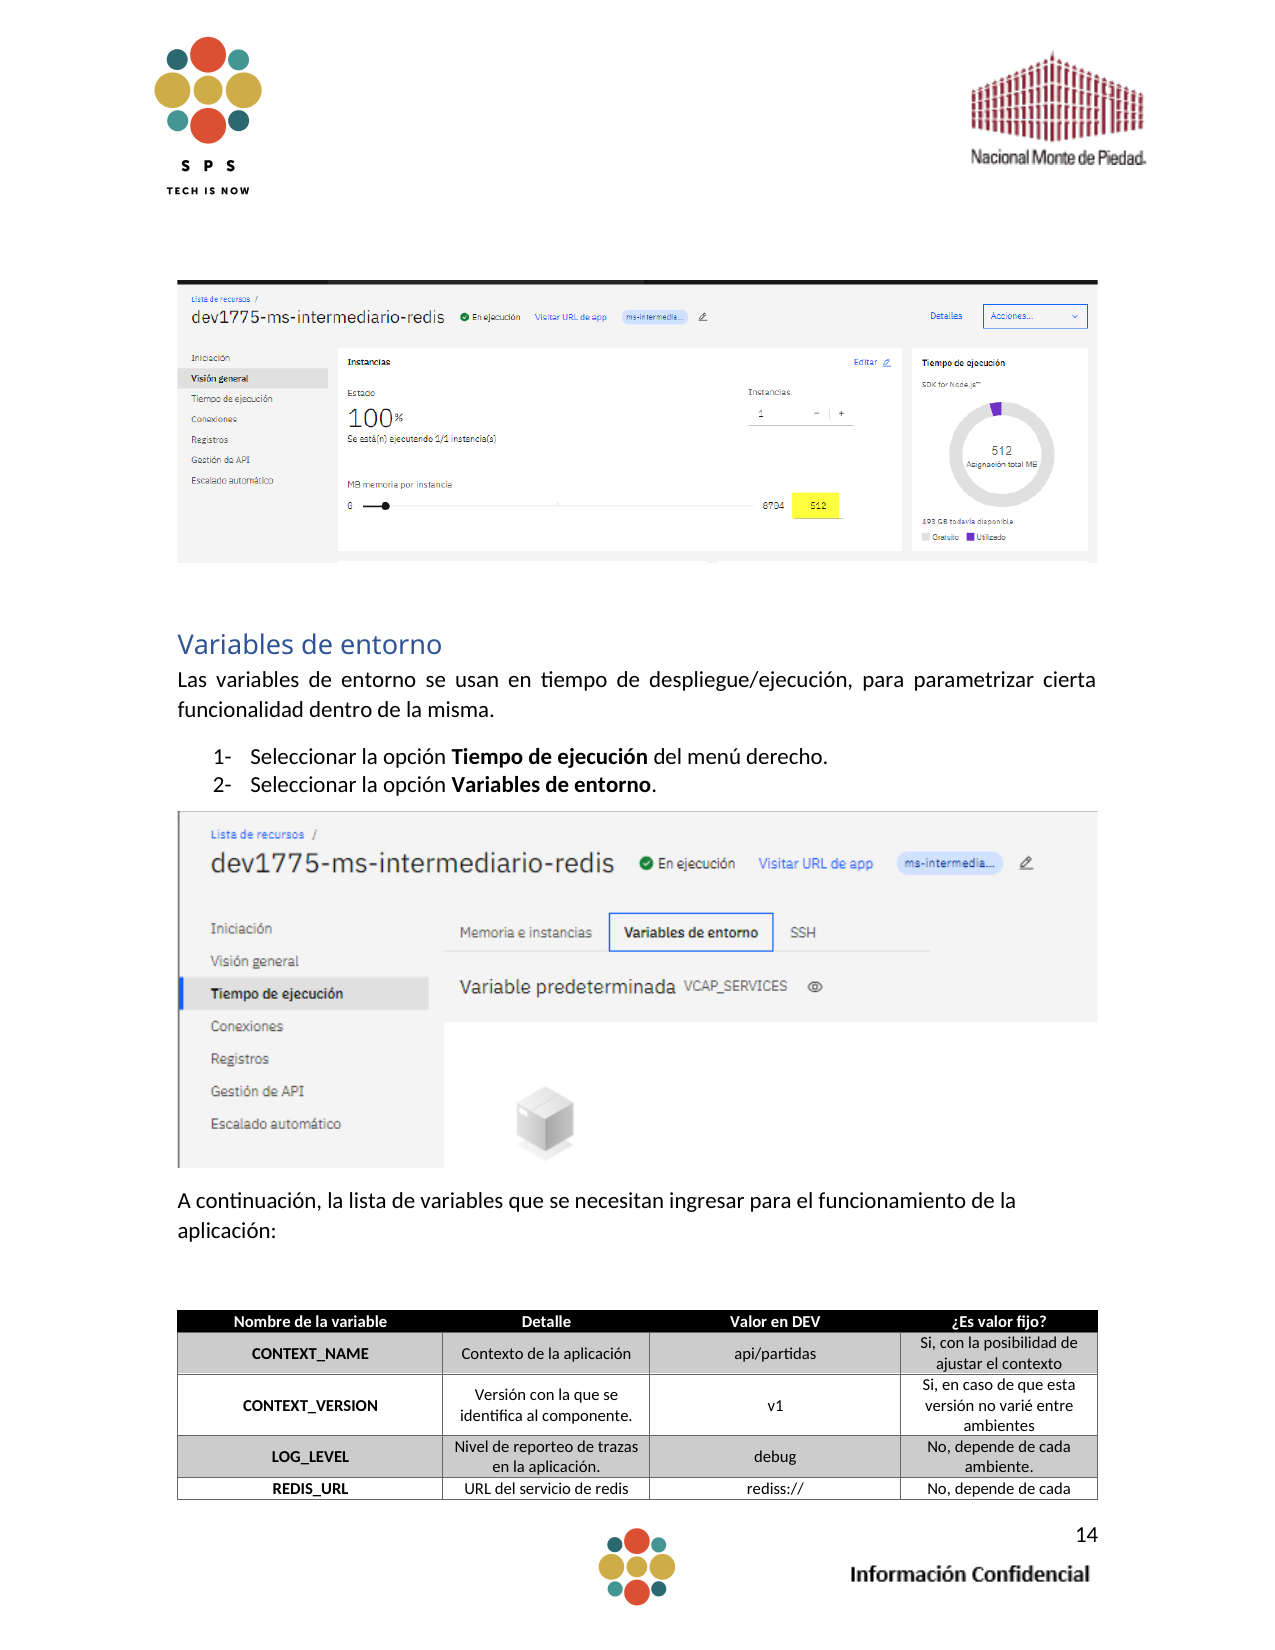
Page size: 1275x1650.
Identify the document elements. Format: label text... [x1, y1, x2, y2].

table_header Detalle [443, 1311, 649, 1332]
table_cell Versión con la que se identifica al componente. [443, 1375, 649, 1435]
picture [844, 1557, 1098, 1595]
table_cell api/partidas [650, 1333, 900, 1373]
table_cell LOG_LEVEL [178, 1436, 442, 1477]
table_cell debug [650, 1436, 900, 1477]
picture [177, 280, 1098, 563]
table_cell Si, en caso de que esta versión no varié entre ambientes [901, 1375, 1097, 1435]
list Seleccionar la opción Tiempo de ejecución del menú derecho. [213, 742, 1098, 771]
picture [177, 811, 1098, 1168]
text Las variables de entorno se usan en tiempo de despliegue/ejecución, para parametrizar cierta funcionalidad dentro de la misma. [177, 665, 1098, 724]
list Seleccionar la opción Variables de entorno. [213, 771, 1098, 798]
table_cell Si, con la posibilidad de ajustar el contexto [901, 1333, 1097, 1373]
table_header ¿Es valor fijo? [901, 1311, 1097, 1332]
picture [135, 13, 281, 218]
table_cell Nivel de reporteo de trazas en la aplicación. [443, 1436, 649, 1477]
text A continuación, la lista de variables que se necesitan ingresar para el funcionamiento de la aplicación: [177, 1186, 1098, 1245]
table_cell URL del servicio de redis [443, 1478, 649, 1498]
table_header Nombre de la variable [178, 1311, 442, 1332]
table_cell No, depende de cada ambiente. [901, 1478, 1097, 1498]
subtitle Variables de entorno [177, 626, 1098, 662]
table_cell CONTEXT_VERSION [178, 1375, 442, 1435]
table_cell No, depende de cada ambiente. [901, 1436, 1097, 1477]
table_cell REDIS_URL [178, 1478, 442, 1498]
table_cell Contexto de la aplicación [443, 1333, 649, 1373]
table_cell CONTEXT_NAME [178, 1333, 442, 1373]
picture [971, 50, 1157, 165]
table_cell v1 [650, 1375, 900, 1435]
table_header Valor en DEV [650, 1311, 900, 1332]
picture [586, 1528, 689, 1608]
